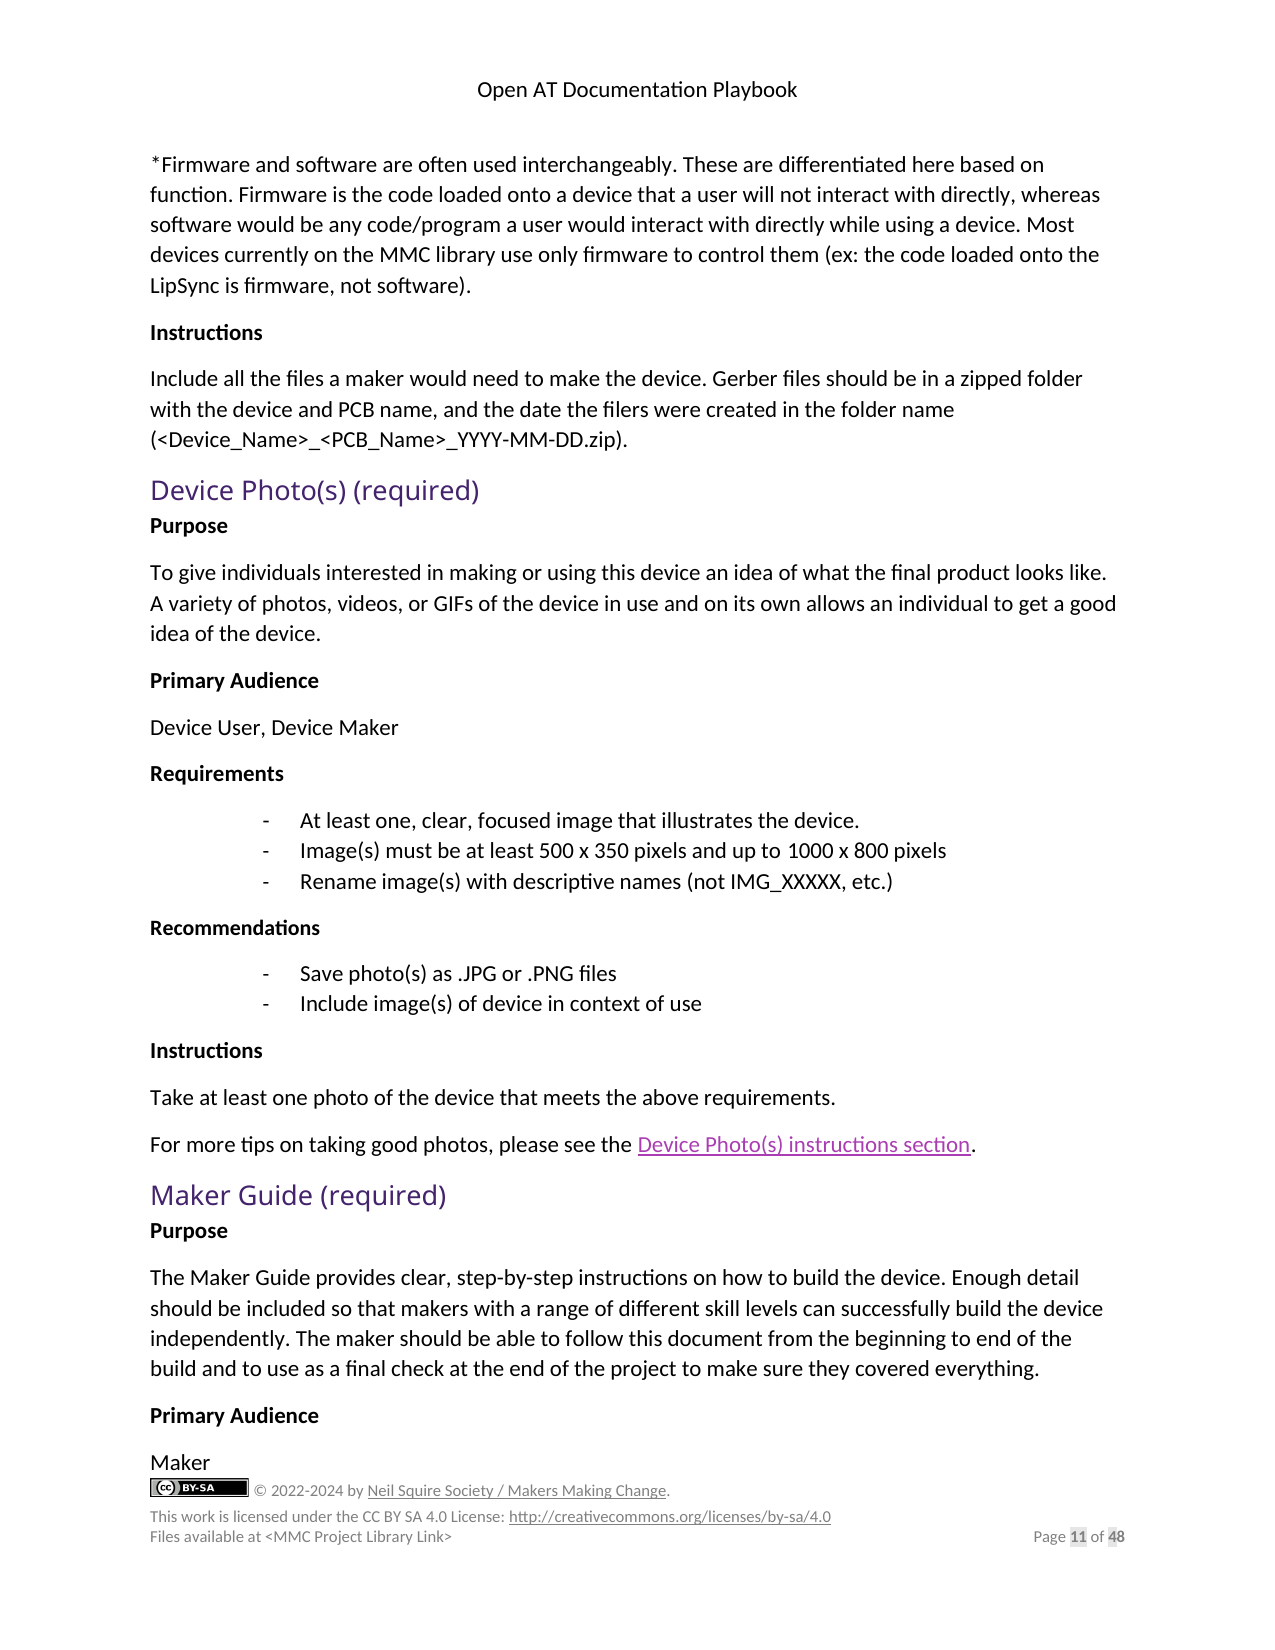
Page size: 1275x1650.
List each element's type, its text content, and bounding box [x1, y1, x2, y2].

text Primary Audience [150, 666, 1125, 694]
text *Firmware and software are often used interchangeably. These are differentiated here based on function. Firmware is the code loaded onto a device that a user will not interact with directly, whereas software would be any code/program a user would interact with directly while using a device. Most devices currently on the MMC library use only firmware to control them (ex: the code loaded onto the LipSync is firmware, not software). [150, 150, 1125, 299]
text Purpose [150, 512, 1125, 540]
list At least one, clear, focused image that illustrates the device. [262, 806, 1125, 834]
text Include all the files a maker would need to make the device. Gerber files should be in a zipped folder with the device and PCB name, and the date the filers were created in the folder name (<Device_Name>_<PCB_Name>_YYYY-MM-DD.zip). [150, 364, 1125, 453]
subtitle Device Photo(s) (required) [150, 472, 1125, 509]
text Instructions [150, 318, 1125, 346]
list Rename image(s) with descriptive names (not IMG_XXXXX, etc.) [262, 867, 1125, 895]
list Image(s) must be at least 500 x 350 pixels and up to 1000 x 800 pixels [262, 837, 1125, 865]
list Save photo(s) as .JPG or .PNG files [262, 959, 1125, 987]
text Take at least one photo of the device that meets the above requirements. [150, 1083, 1125, 1111]
text Requirements [150, 759, 1125, 788]
text For more tips on taking good photos, please see the Device Photo(s) instructions section. [150, 1130, 1125, 1158]
list Include image(s) of device in context of use [262, 989, 1125, 1017]
text Instructions [150, 1036, 1125, 1064]
text Recommendations [150, 914, 1125, 940]
text Primary Audience [150, 1401, 1125, 1429]
subtitle Maker Guide (required) [150, 1177, 1125, 1214]
text The Maker Guide provides clear, step-by-step instructions on how to build the device. Enough detail should be included so that makers with a range of different skill levels can successfully build the device independently. The maker should be able to follow this document from the beginning to end of the build and to use as a final check at the end of the project to make sure they covered everything. [150, 1263, 1125, 1382]
text To give individuals interested in making or using this device an idea of what the final product looks like. A variety of photos, videos, or GIFs of the device in use and on its own allows an individual to get a good idea of the device. [150, 558, 1125, 647]
text Purpose [150, 1217, 1125, 1245]
text Device User, Device Maker [150, 713, 1125, 741]
picture [150, 1478, 249, 1497]
text Maker [150, 1448, 1125, 1476]
